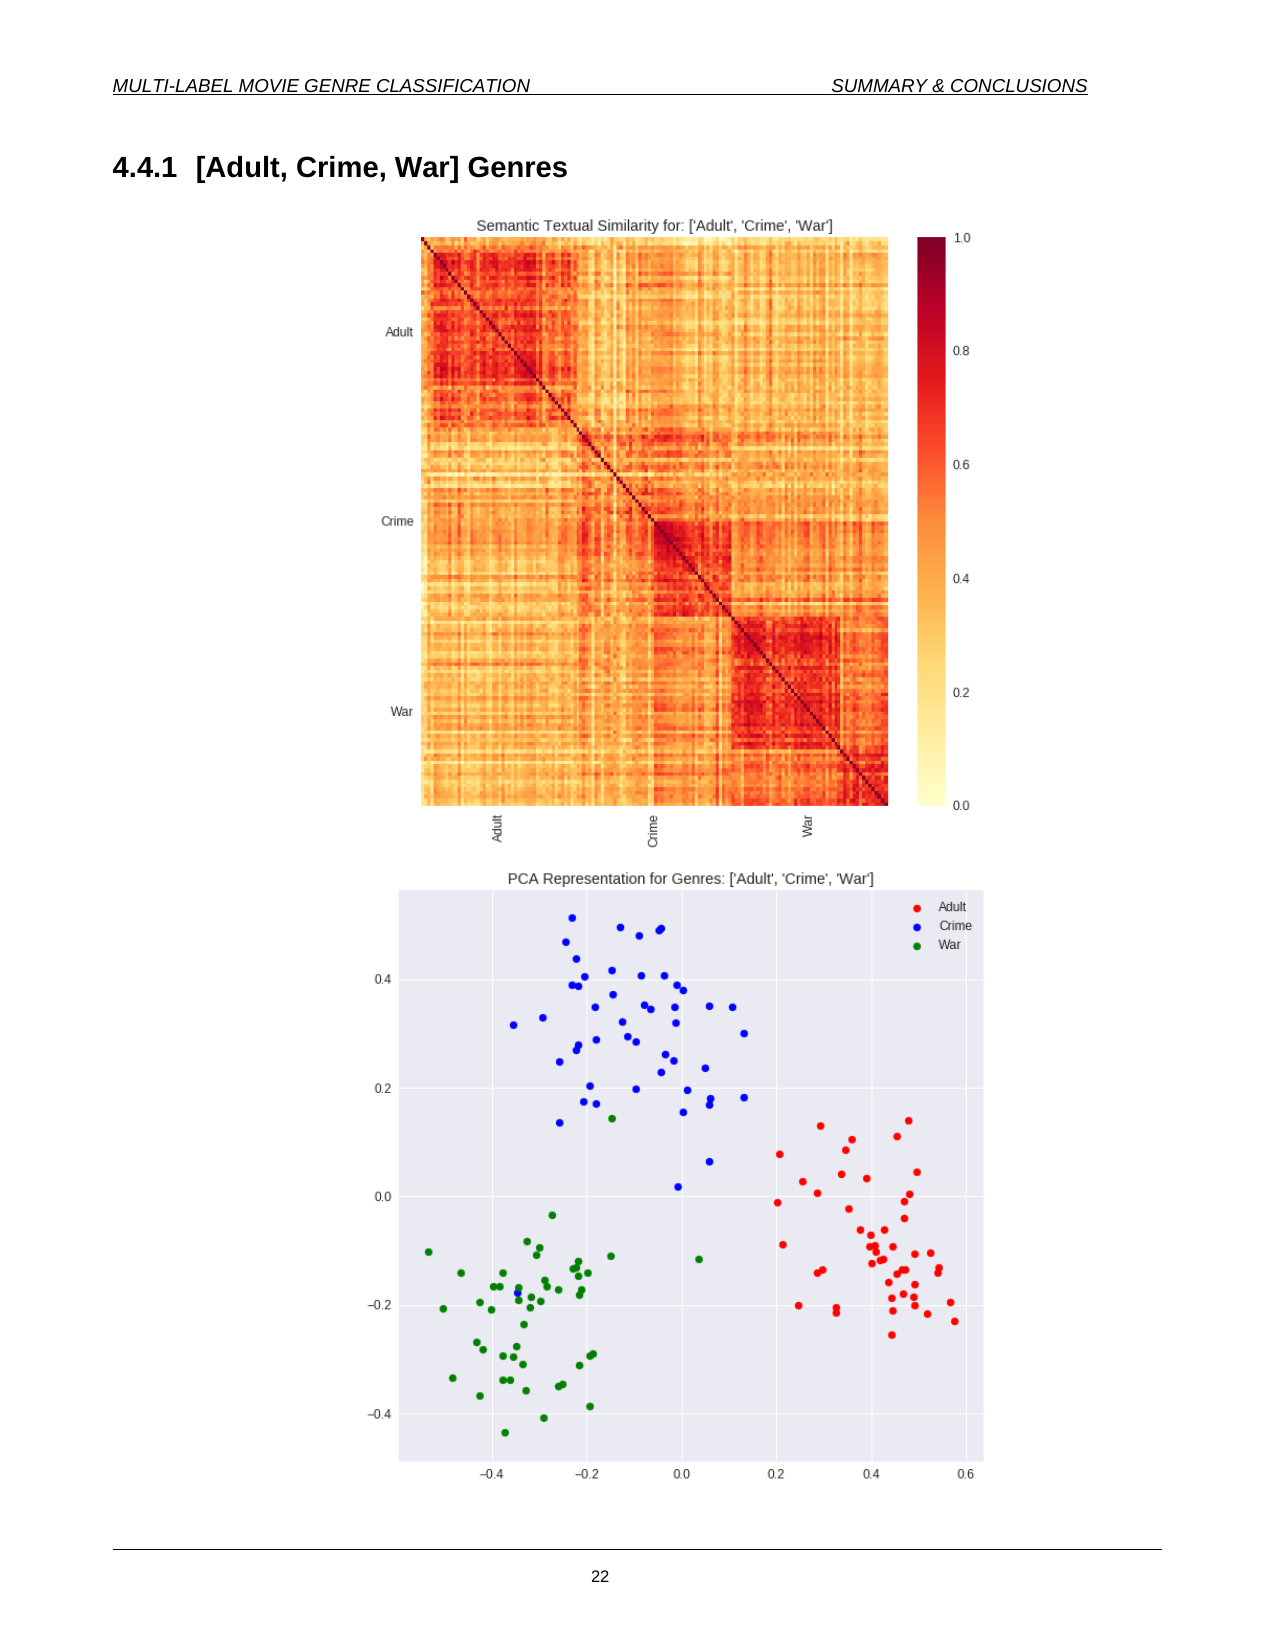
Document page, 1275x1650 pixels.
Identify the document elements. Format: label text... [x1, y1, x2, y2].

picture [373, 212, 977, 854]
subtitle [Adult, Crime, War] Genres [112, 150, 1162, 183]
picture [359, 865, 991, 1489]
